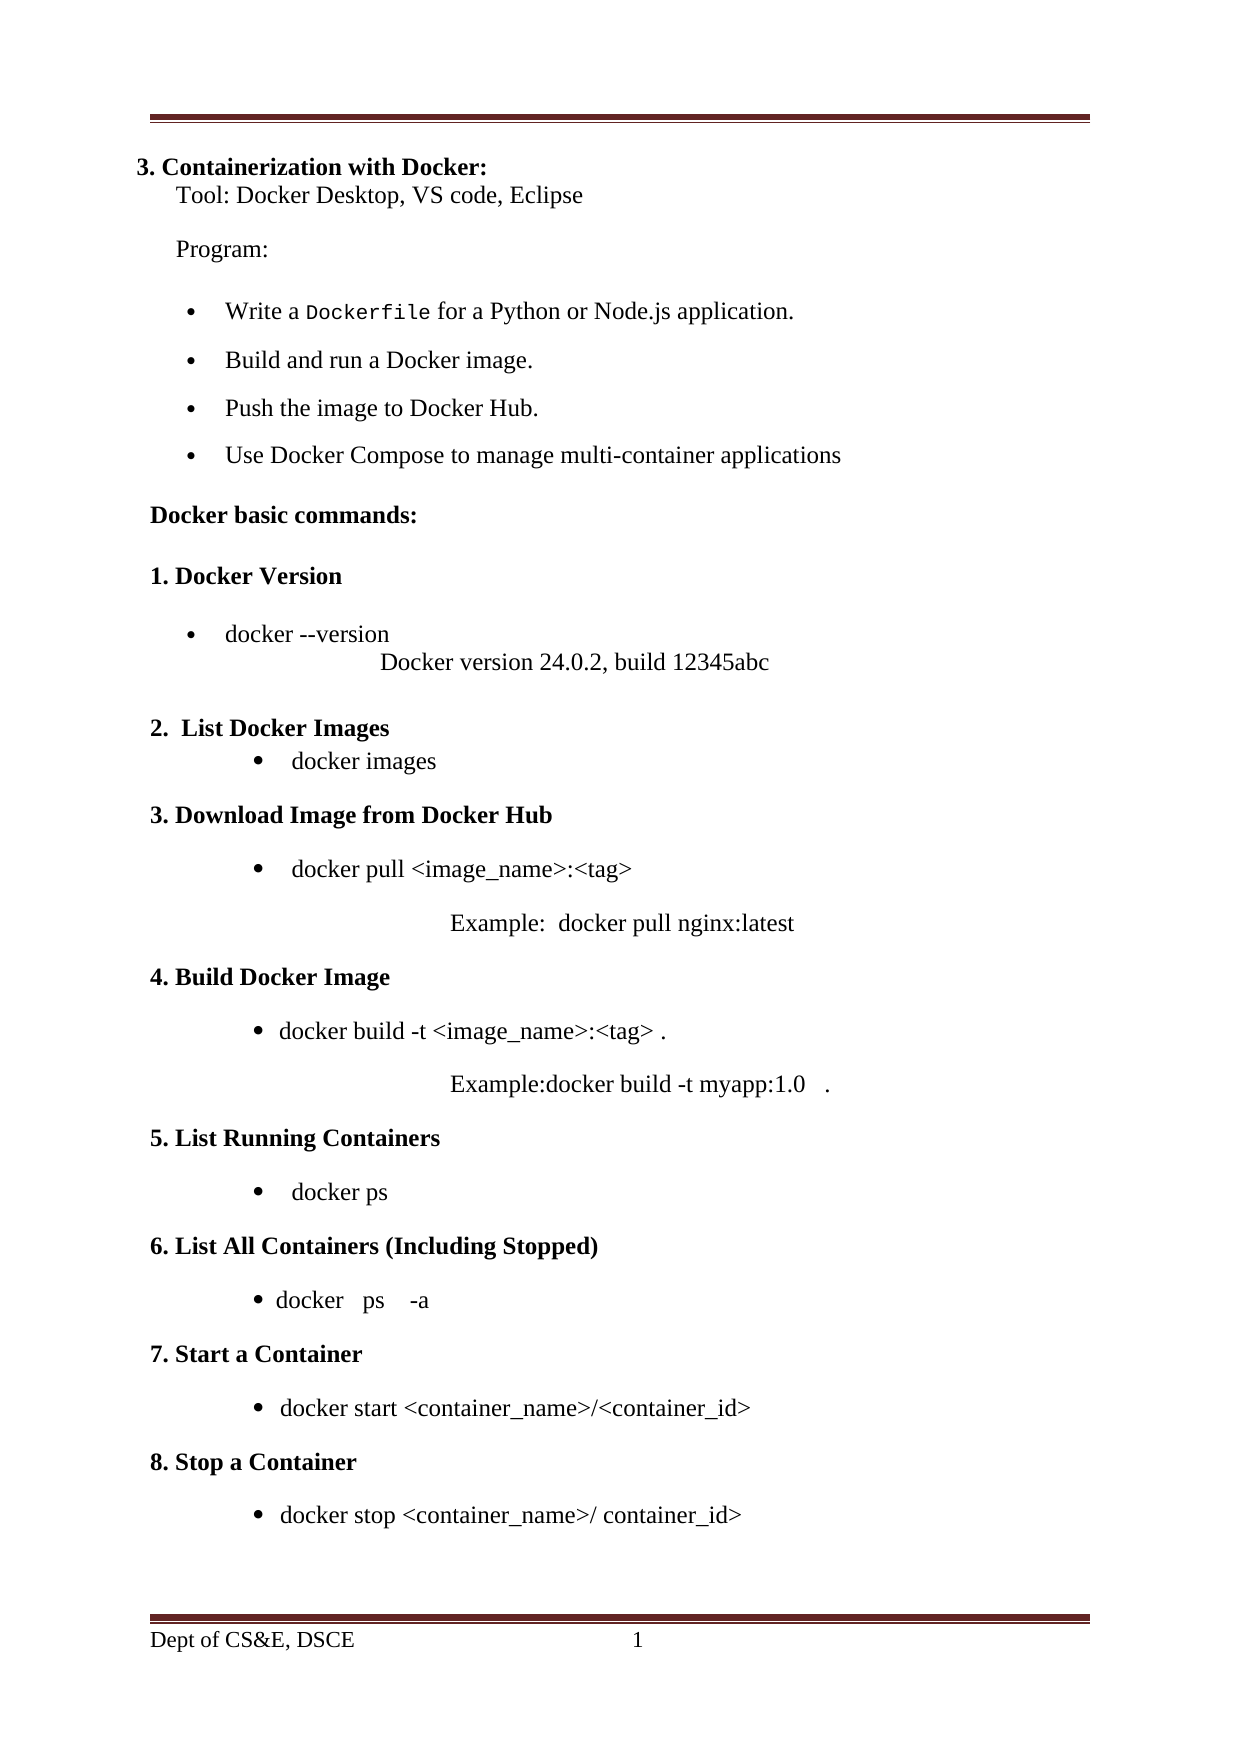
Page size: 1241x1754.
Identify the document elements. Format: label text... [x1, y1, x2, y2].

list docker ps [254, 1177, 1090, 1206]
text 3. Containerization with Docker: [136, 152, 1090, 180]
list Write a Dockerfile for a Python or Node.js application. [187, 296, 1090, 326]
text 6. List All Containers (Including Stopped) [150, 1231, 1090, 1260]
list docker build -t <image_name>:<tag> . [254, 1016, 1090, 1044]
text 2. List Docker Images [150, 713, 1090, 742]
list docker --version [187, 619, 1090, 647]
text  Program: [150, 234, 1090, 263]
list docker ps -a [254, 1285, 1090, 1314]
text Example: docker pull nginx:latest [150, 908, 1090, 937]
text  Tool: Docker Desktop, VS code, Eclipse [150, 180, 1090, 209]
list Push the image to Docker Hub. [187, 393, 1090, 421]
text 1. Docker Version [150, 561, 1090, 589]
text 8. Stop a Container [150, 1447, 1090, 1475]
list docker pull <image_name>:<tag> [254, 854, 1090, 883]
text 4. Build Docker Image [150, 962, 1090, 991]
list Use Docker Compose to manage multi-container applications [187, 440, 1090, 469]
list Build and run a Docker image. [187, 345, 1090, 374]
text 7. Start a Container [150, 1339, 1090, 1368]
text Docker version 24.0.2, build 12345abc [150, 647, 1090, 676]
list docker start <container_name>/<container_id> [254, 1393, 1090, 1421]
text Docker basic commands: [150, 501, 1090, 529]
text 3. Download Image from Docker Hub [150, 800, 1090, 829]
list docker images [254, 746, 1090, 775]
text Example:docker build -t myapp:1.0 . [150, 1069, 1090, 1098]
list docker stop <container_name>/ container_id> [254, 1500, 1090, 1529]
text 5. List Running Containers [150, 1123, 1090, 1152]
